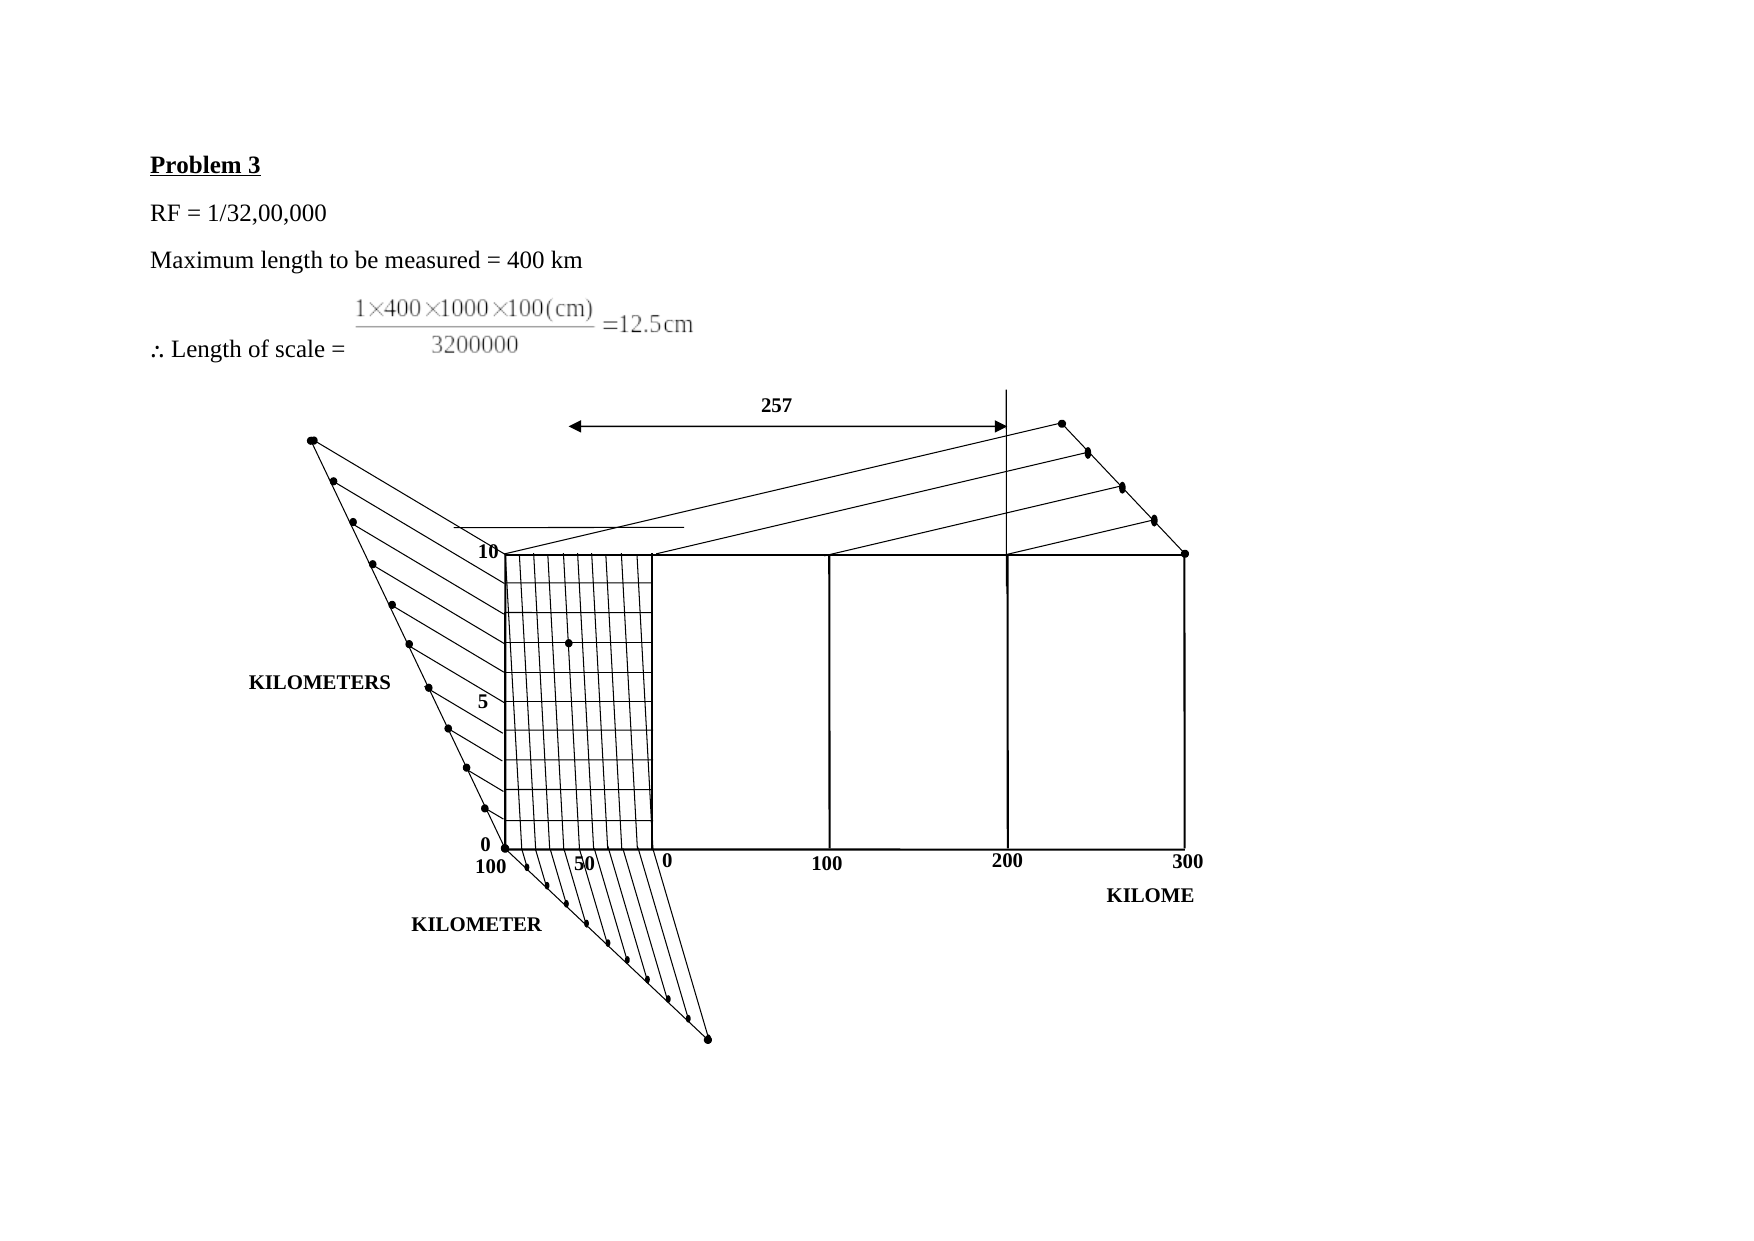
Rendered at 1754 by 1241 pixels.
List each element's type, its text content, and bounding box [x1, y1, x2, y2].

text Problem 3 [150, 150, 1604, 179]
text RF = 1/32,00,000 [150, 198, 1604, 226]
text ⸫ Length of scale = [150, 293, 1604, 363]
text Maximum length to be measured = 400 km [150, 245, 1604, 274]
